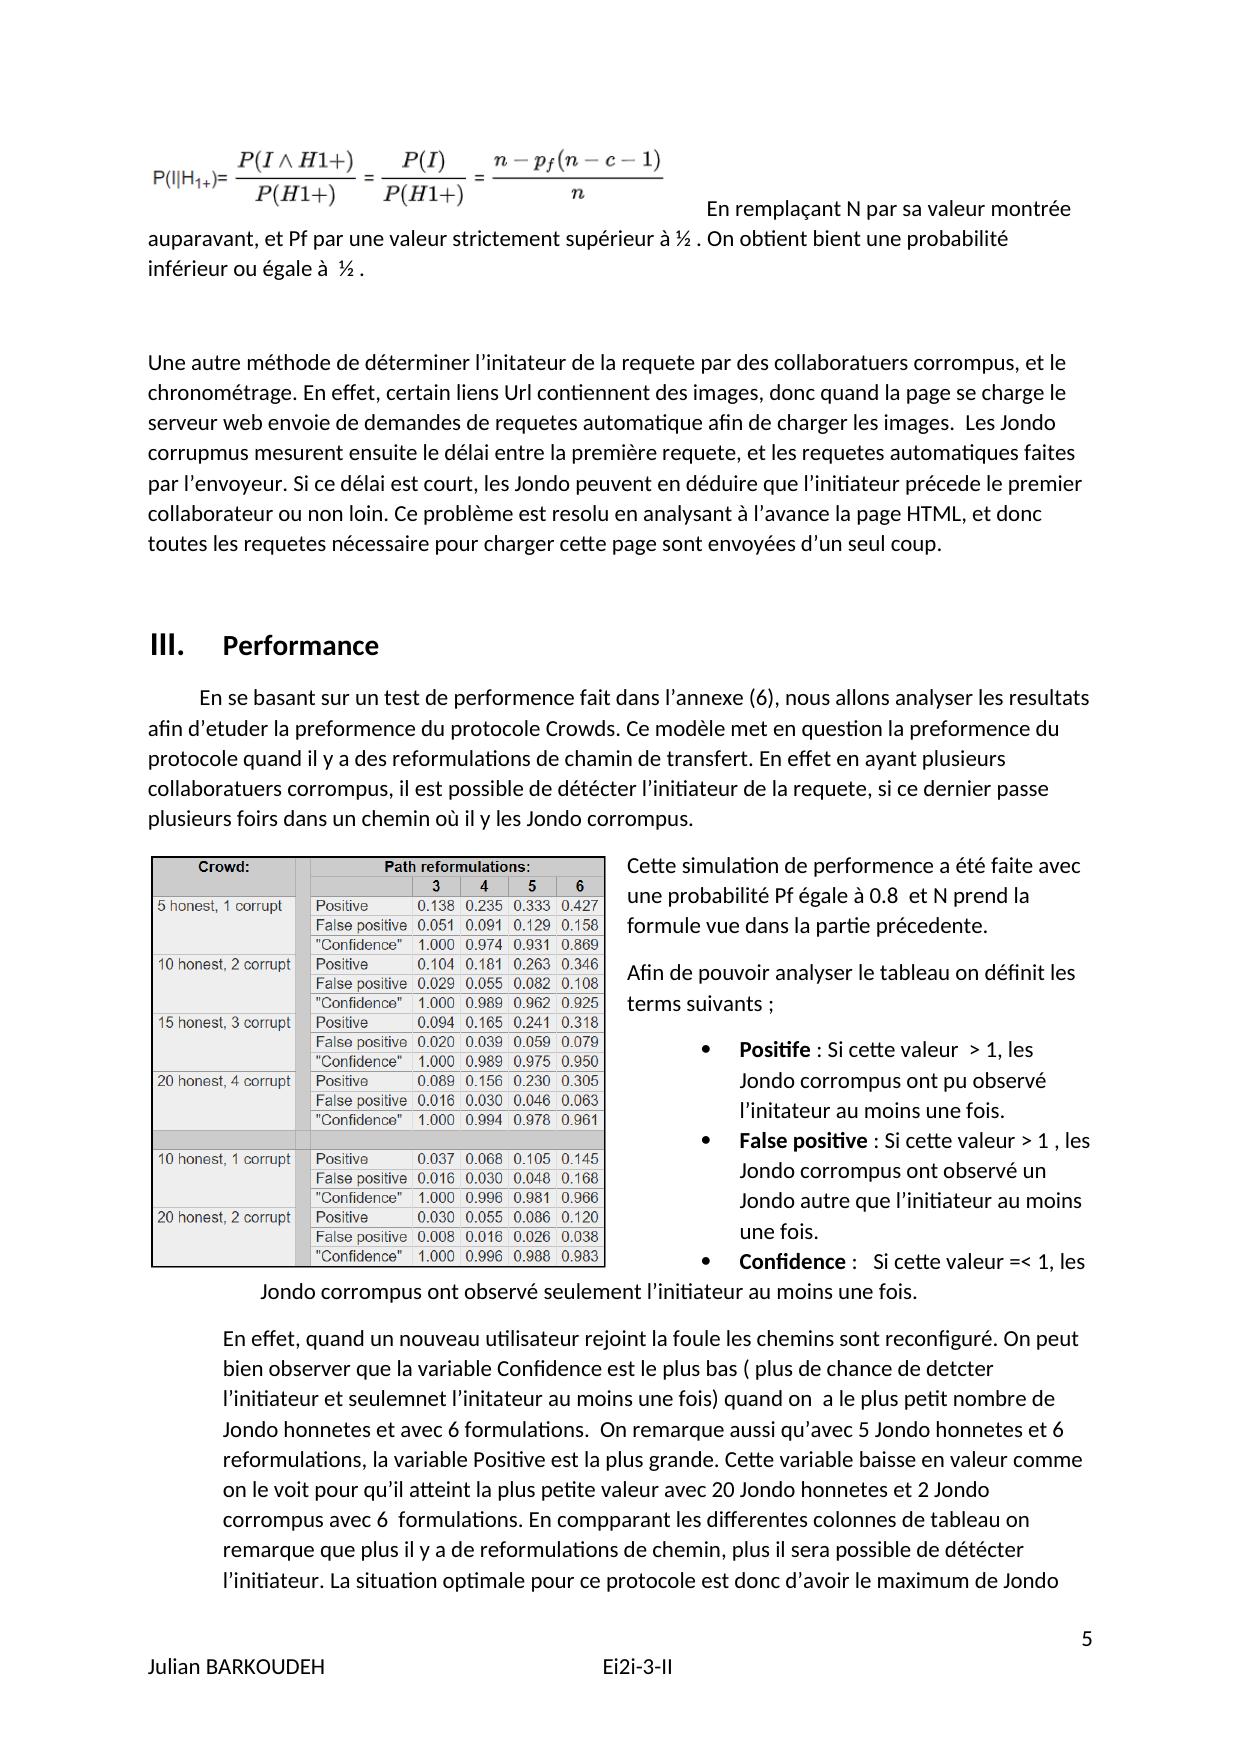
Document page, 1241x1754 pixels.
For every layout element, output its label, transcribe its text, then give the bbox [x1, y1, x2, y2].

text En se basant sur un test de performence fait dans l’annexe (6), nous allons analyser les resultats afin d’etuder la preformence du protocole Crowds. Ce modèle met en question la preformence du protocole quand il y a des reformulations de chamin de transfert. En effet en ayant plusieurs collaboratuers corrompus, il est possible de détécter l’initiateur de la requete, si ce dernier passe plusieurs foirs dans un chemin où il y les Jondo corrompus. [148, 683, 1093, 832]
list Positife : Si cette valeur > 1, les Jondo corrompus ont pu observé l’initateur au moins une fois. [609, 1036, 1093, 1124]
list Confidence : Si cette valeur =< 1, les Jondo corrompus ont observé seulement l’initiateur au moins une fois. [223, 1247, 1093, 1305]
text Cette simulation de performence a été faite avec une probabilité Pf égale à 0.8 et N prend la formule vue dans la partie précedente. [609, 851, 1093, 940]
text Afin de pouvoir analyser le tableau on définit les terms suivants ; [609, 958, 1093, 1017]
text Une autre méthode de déterminer l’initateur de la requete par des collaboratuers corrompus, et le chronométrage. En effet, certain liens Url contiennent des images, donc quand la page se charge le serveur web envoie de demandes de requetes automatique afin de charger les images. Les Jondo corrupmus mesurent ensuite le délai entre la première requete, et les requetes automatiques faites par l’envoyeur. Si ce délai est court, les Jondo peuvent en déduire que l’initiateur précede le premier collaborateur ou non loin. Ce problème est resolu en analysant à l’avance la page HTML, et donc toutes les requetes nécessaire pour charger cette page sont envoyées d’un seul coup. [148, 348, 1093, 557]
list Performance [185, 623, 1093, 664]
list False positive : Si cette valeur > 1 , les Jondo corrompus ont observé un Jondo autre que l’initiateur au moins une fois. [609, 1126, 1093, 1245]
picture [147, 147, 676, 217]
picture [147, 851, 609, 1271]
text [223, 1324, 1093, 1594]
